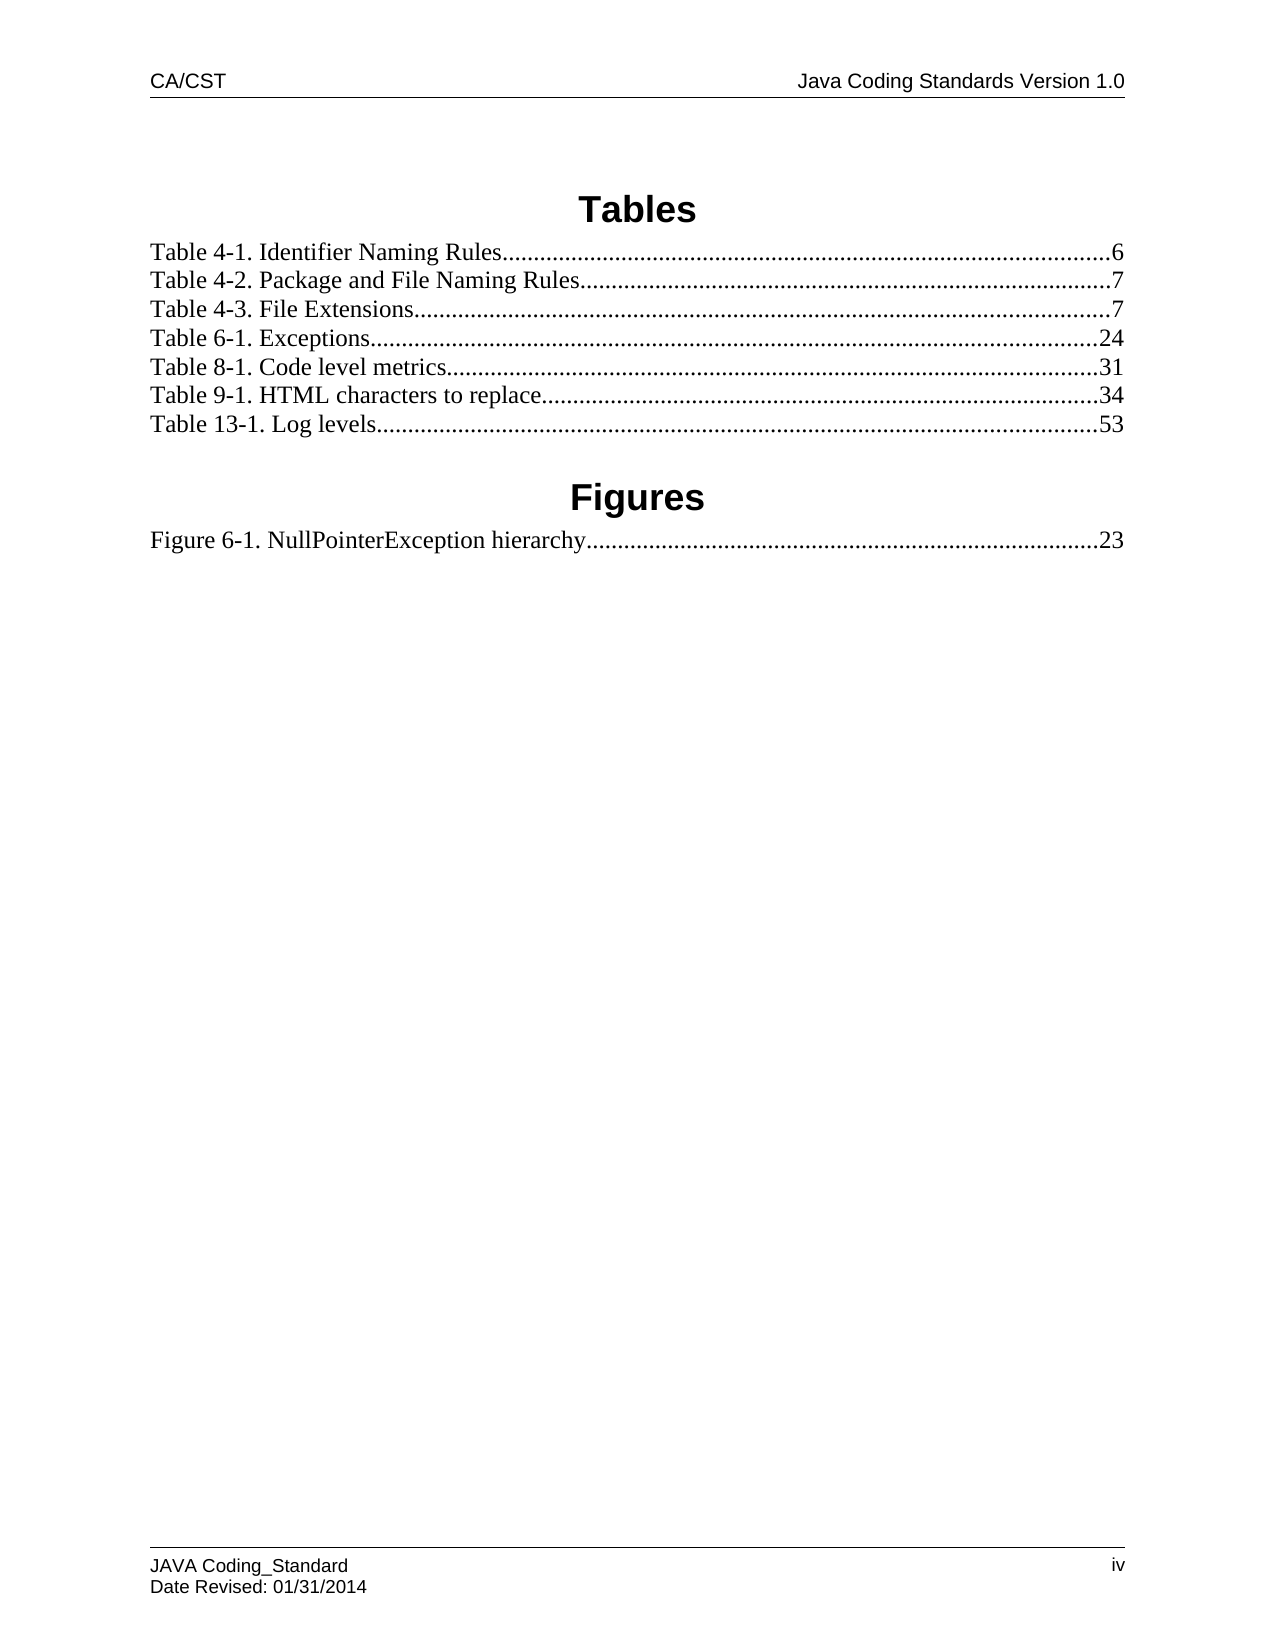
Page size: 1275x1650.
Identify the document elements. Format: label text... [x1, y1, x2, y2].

text Table 4-2. Package and File Naming Rules 7 [150, 266, 1125, 294]
text Table 13-1. Log levels 53 [150, 409, 1125, 438]
text Tables [150, 187, 1125, 231]
text Figures [150, 476, 1125, 519]
text Table 6-1. Exceptions 24 [150, 323, 1125, 352]
text Figure 6-1. NullPointerException hierarchy 23 [150, 525, 1125, 554]
text Table 8-1. Code level metrics 31 [150, 352, 1125, 381]
text Table 4-3. File Extensions 7 [150, 294, 1125, 323]
text Table 4-1. Identifier Naming Rules 6 [150, 237, 1125, 266]
text Table 9-1. HTML characters to replace 34 [150, 381, 1125, 409]
